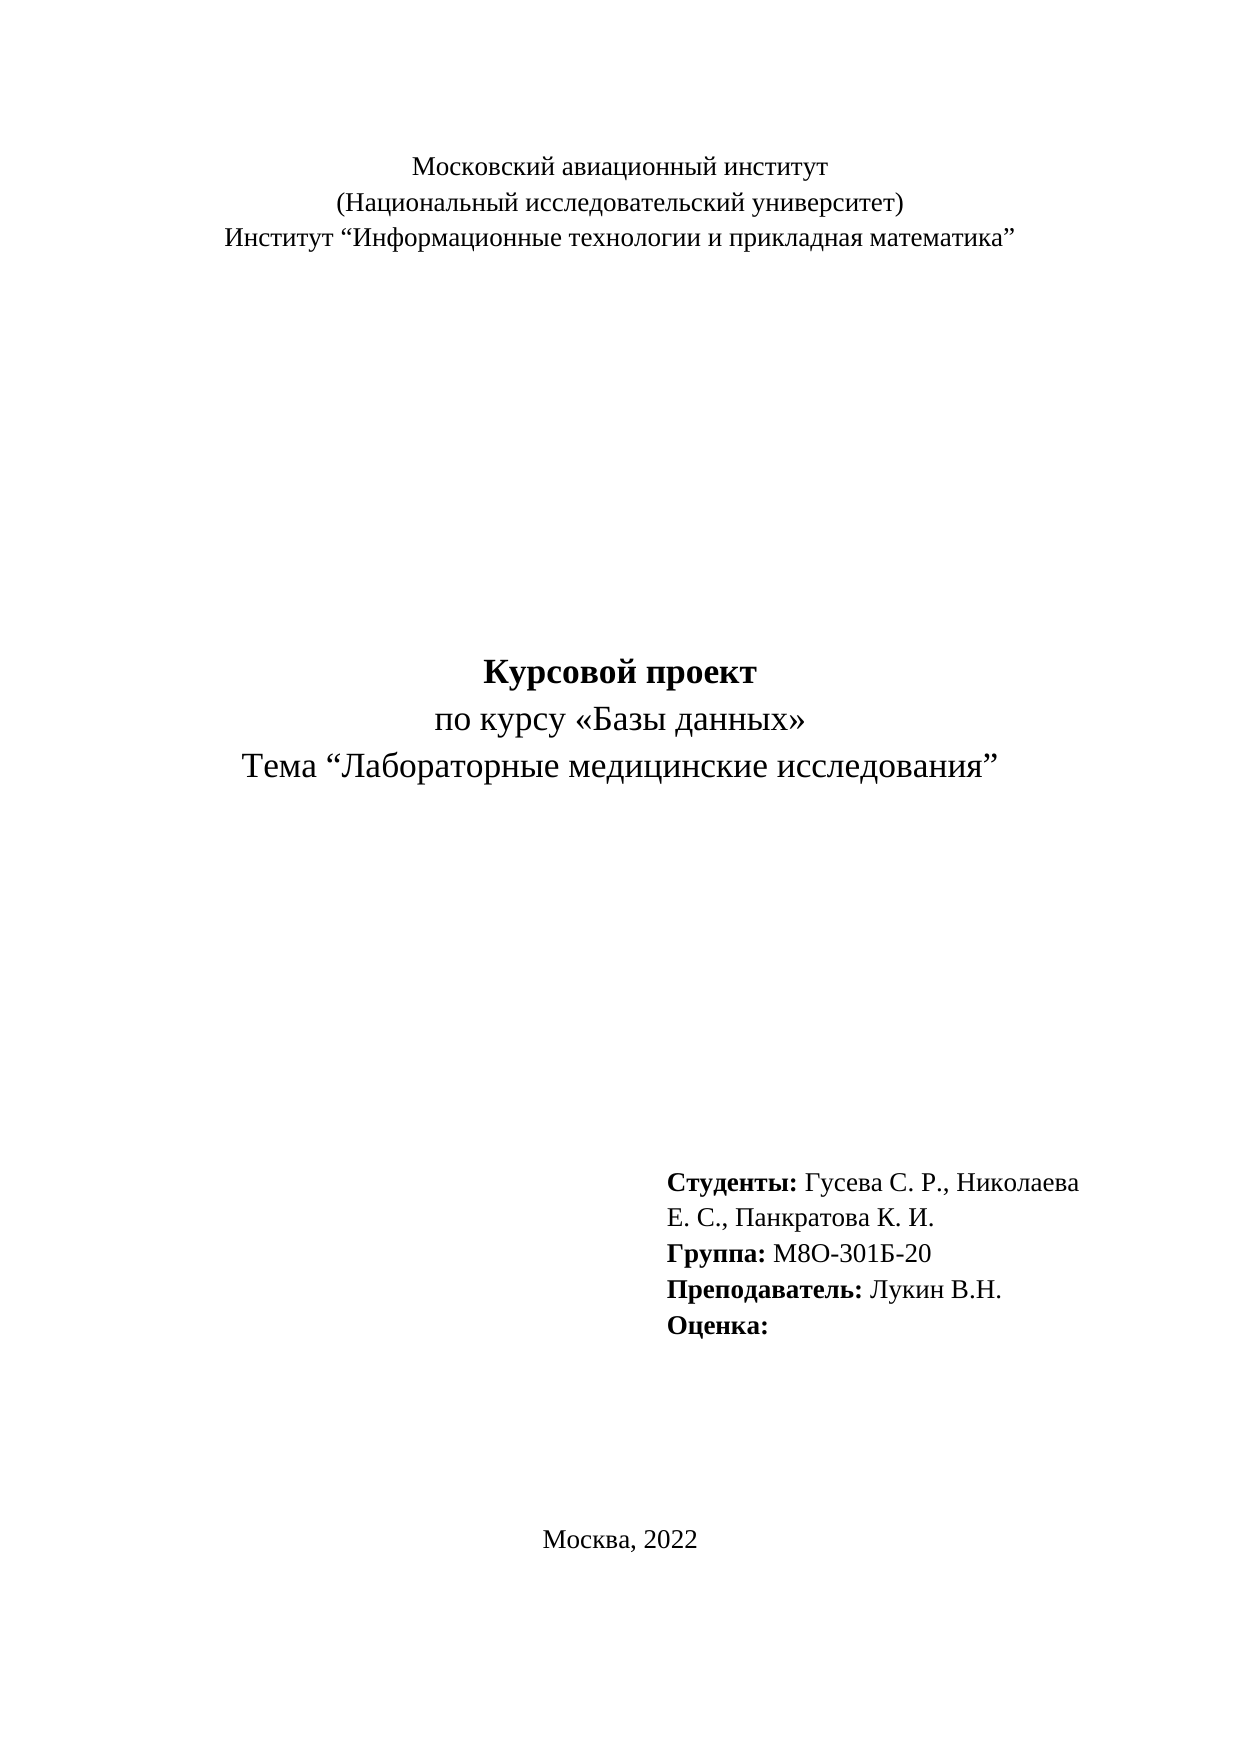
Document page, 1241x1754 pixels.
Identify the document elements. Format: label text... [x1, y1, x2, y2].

text Студенты: Гусева С. Р., Николаева Е. С., Панкратова К. И. [667, 1166, 1090, 1233]
text Тема “Лабораторные медицинские исследования” [150, 744, 1090, 785]
text Москва, 2022 [150, 1523, 1090, 1554]
text Московский авиационный институт [150, 150, 1090, 181]
text (Национальный исследовательский университет) [150, 186, 1090, 217]
text Оценка: [667, 1309, 1090, 1340]
text Преподаватель: Лукин В.Н. [667, 1273, 1090, 1304]
text по курсу «Базы данных» [150, 697, 1090, 738]
text Группа: М8О-301Б-20 [667, 1237, 1090, 1268]
text Институт “Информационные технологии и прикладная математика” [150, 221, 1090, 253]
text Курсовой проект [150, 650, 1090, 691]
